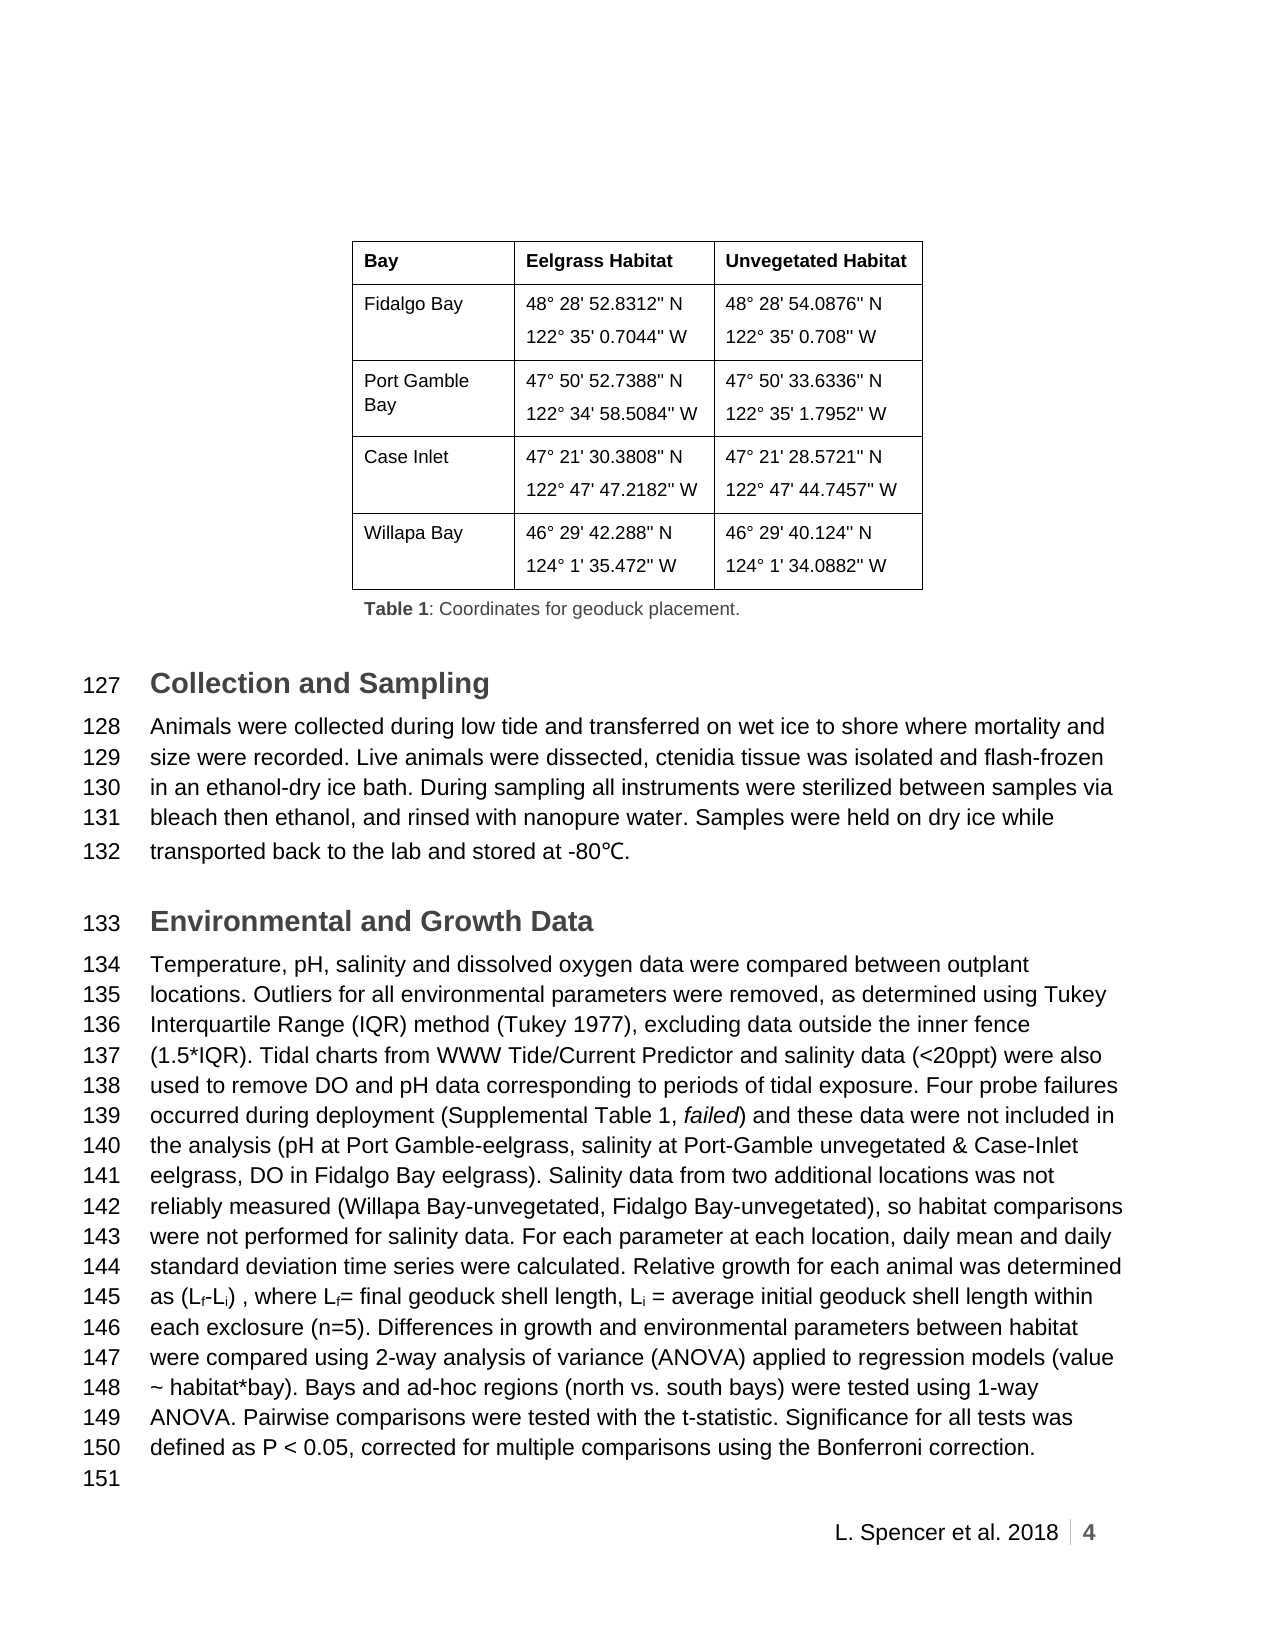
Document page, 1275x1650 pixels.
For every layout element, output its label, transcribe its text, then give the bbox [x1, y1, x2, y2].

text Animals were collected during low tide and transferred on wet ice to shore where mortality and size were recorded. Live animals were dissected, ctenidia tissue was isolated and flash-frozen in an ethanol-dry ice bath. During sampling all instruments were sterilized between samples via bleach then ethanol, and rinsed with nanopure water. Samples were held on dry ice while transported back to the lab and stored at -80℃. [150, 713, 1125, 866]
table_header Unvegetated Habitat [715, 242, 922, 284]
subtitle Environmental and Growth Data [150, 904, 1125, 938]
table_cell 48° 28' 54.0876'' N 122° 35' 0.708'' W [715, 285, 922, 360]
table_header Eelgrass Habitat [515, 242, 714, 284]
table_cell Willapa Bay [353, 514, 514, 589]
table_cell 46° 29' 42.288'' N 124° 1' 35.472'' W [515, 514, 714, 589]
table_header Bay [353, 242, 514, 284]
table_cell 47° 21' 28.5721'' N 122° 47' 44.7457'' W [715, 437, 922, 512]
table_cell Case Inlet [353, 437, 514, 512]
subtitle Collection and Sampling [150, 666, 1125, 700]
table_cell Port Gamble Bay [353, 361, 514, 436]
table_cell 47° 50' 33.6336'' N 122° 35' 1.7952'' W [715, 361, 922, 436]
table_cell 48° 28' 52.8312'' N 122° 35' 0.7044'' W [515, 285, 714, 360]
table_cell Fidalgo Bay [353, 285, 514, 360]
text Temperature, pH, salinity and dissolved oxygen data were compared between outplant locations. Outliers for all environmental parameters were removed, as determined using Tukey Interquartile Range (IQR) method (Tukey 1977), excluding data outside the inner fence (1.5*IQR). Tidal charts from WWW Tide/Current Predictor and salinity data (<20ppt) were also used to remove DO and pH data corresponding to periods of tidal exposure. Four probe failures occurred during deployment (Supplemental Table 1, failed) and these data were not included in the analysis (pH at Port Gamble-eelgrass, salinity at Port-Gamble unvegetated & Case-Inlet eelgrass, DO in Fidalgo Bay eelgrass). Salinity data from two additional locations was not reliably measured (Willapa Bay-unvegetated, Fidalgo Bay-unvegetated), so habitat comparisons were not performed for salinity data. For each parameter at each location, daily mean and daily standard deviation time series were calculated. Relative growth for each animal was determined as (Lf-Li) , where Lf= final geoduck shell length, Li = average initial geoduck shell length within each exclosure (n=5). Differences in growth and environmental parameters between habitat were compared using 2-way analysis of variance (ANOVA) applied to regression models (value ~ habitat*bay). Bays and ad-hoc regions (north vs. south bays) were tested using 1-way ANOVA. Pairwise comparisons were tested with the t-statistic. Significance for all tests was defined as P < 0.05, corrected for multiple comparisons using the Bonferroni correction. [150, 951, 1125, 1461]
table_cell Table 1: Coordinates for geoduck placement. [353, 590, 922, 633]
table_cell 47° 21' 30.3808'' N 122° 47' 47.2182'' W [515, 437, 714, 512]
table_cell 46° 29' 40.124'' N 124° 1' 34.0882'' W [715, 514, 922, 589]
table_cell 47° 50' 52.7388'' N 122° 34' 58.5084'' W [515, 361, 714, 436]
